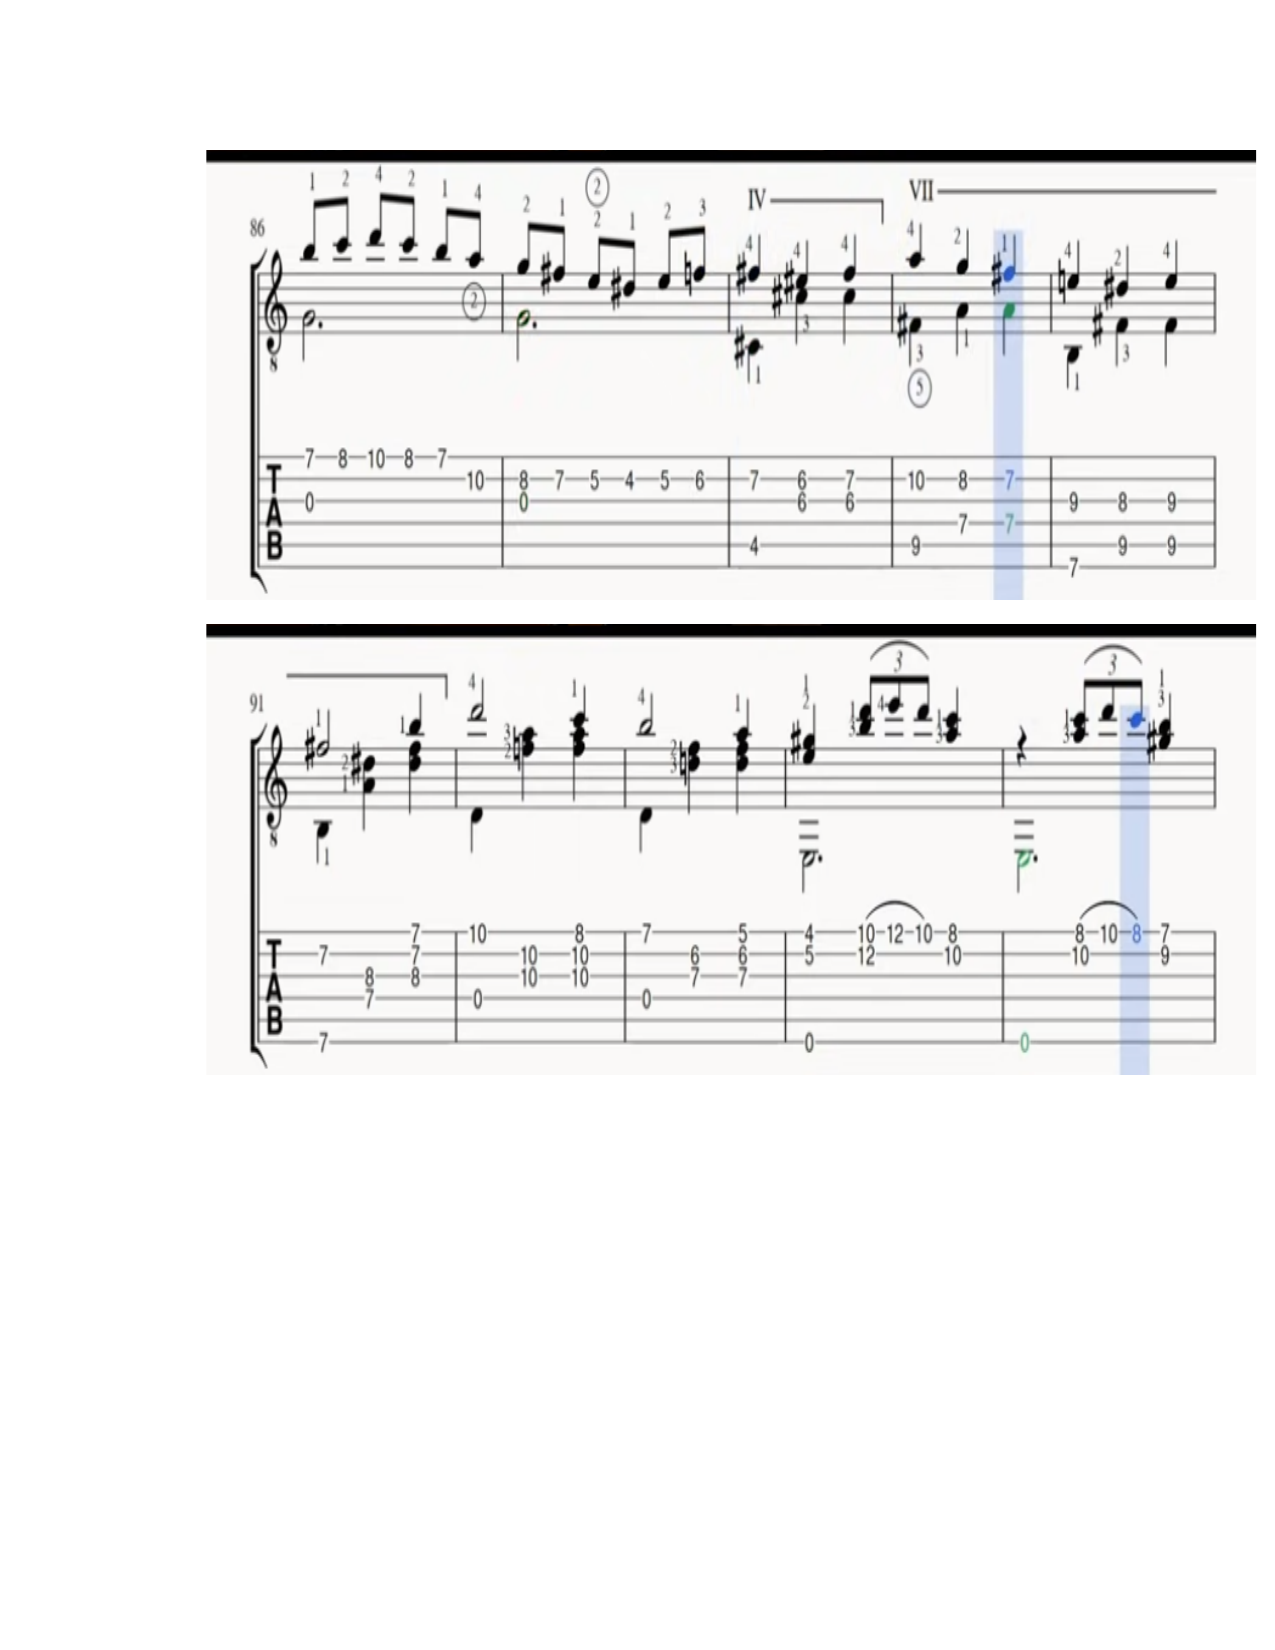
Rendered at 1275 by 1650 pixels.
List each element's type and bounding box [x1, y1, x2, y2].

picture [206, 150, 1257, 600]
picture [206, 624, 1257, 1075]
